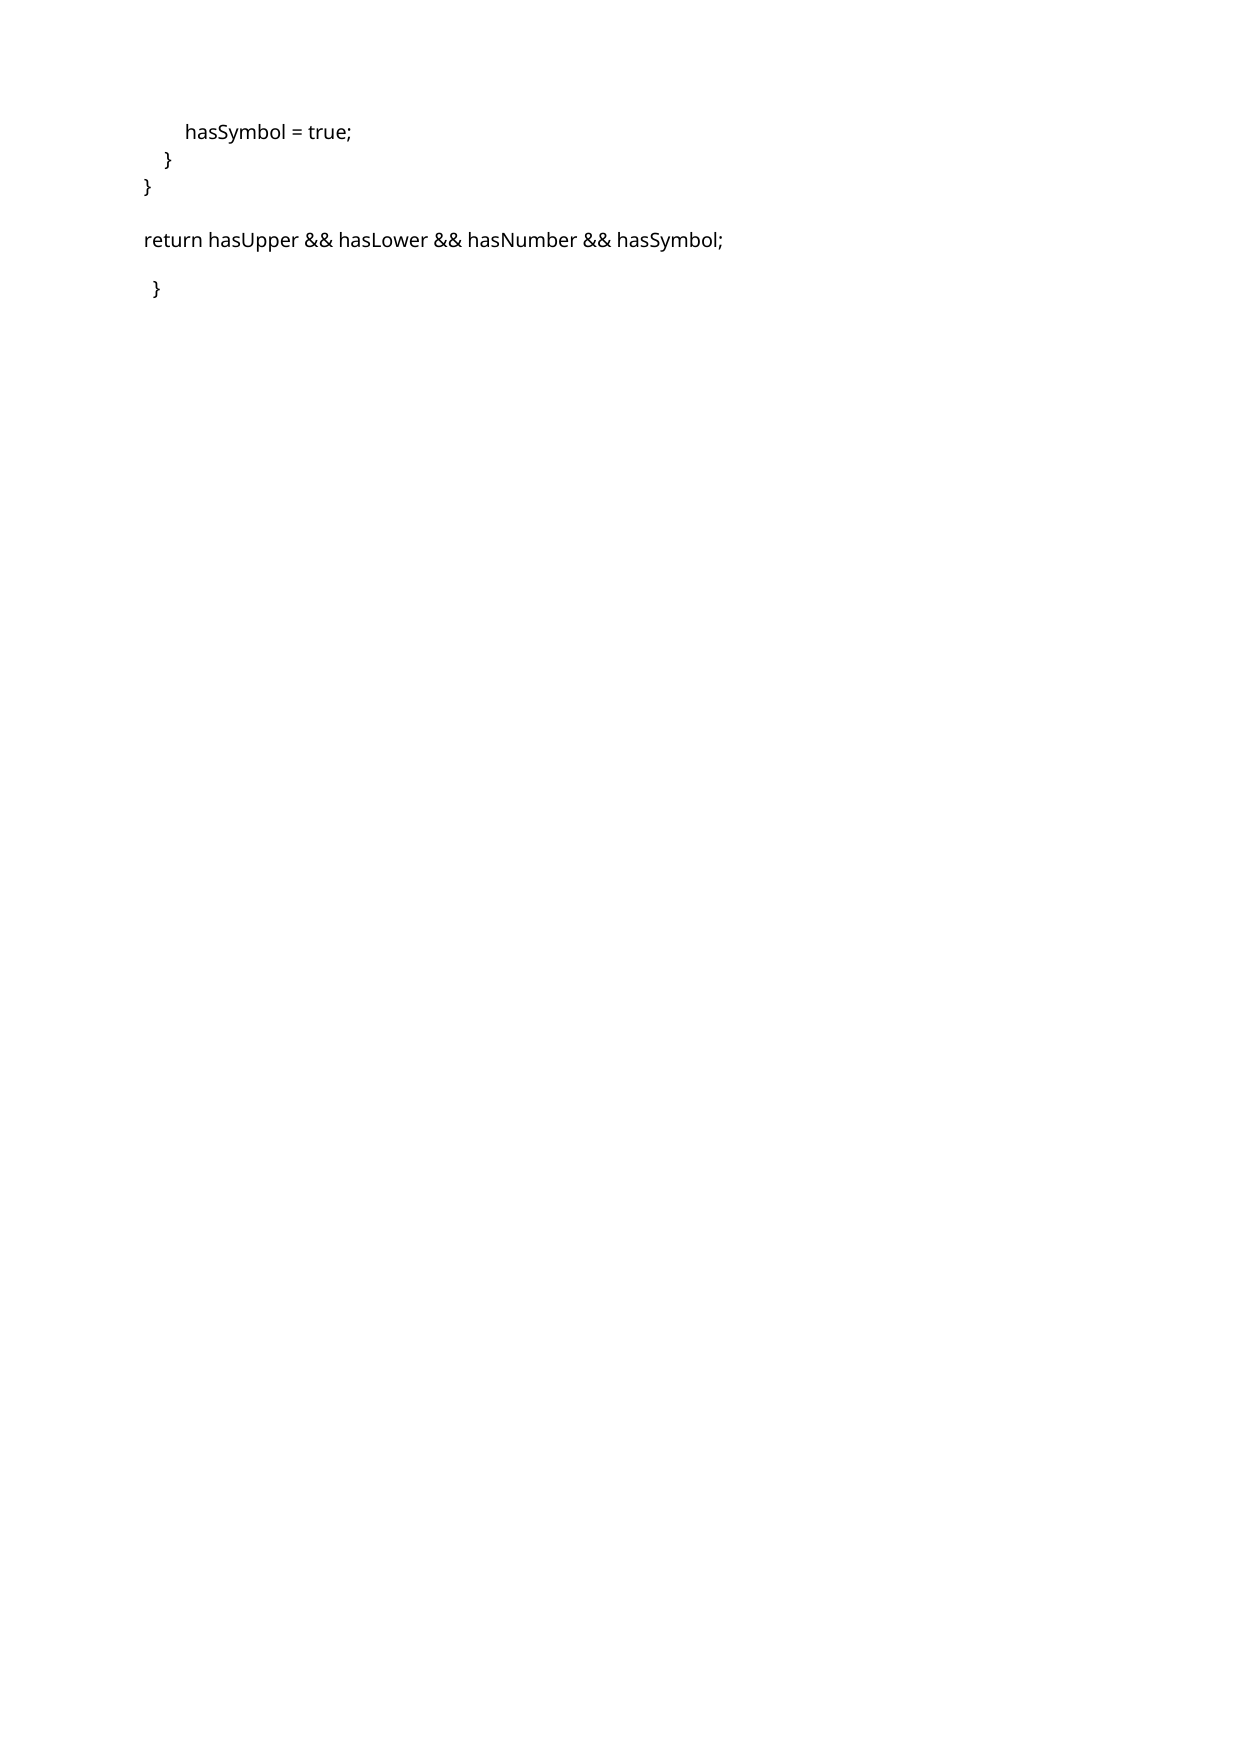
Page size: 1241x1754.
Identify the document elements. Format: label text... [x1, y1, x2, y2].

text hasSymbol = true; [118, 118, 1152, 145]
text } [118, 274, 1152, 301]
text } [118, 145, 1152, 172]
text } [118, 172, 1152, 199]
text return hasUpper && hasLower && hasNumber && hasSymbol; [118, 226, 1152, 253]
